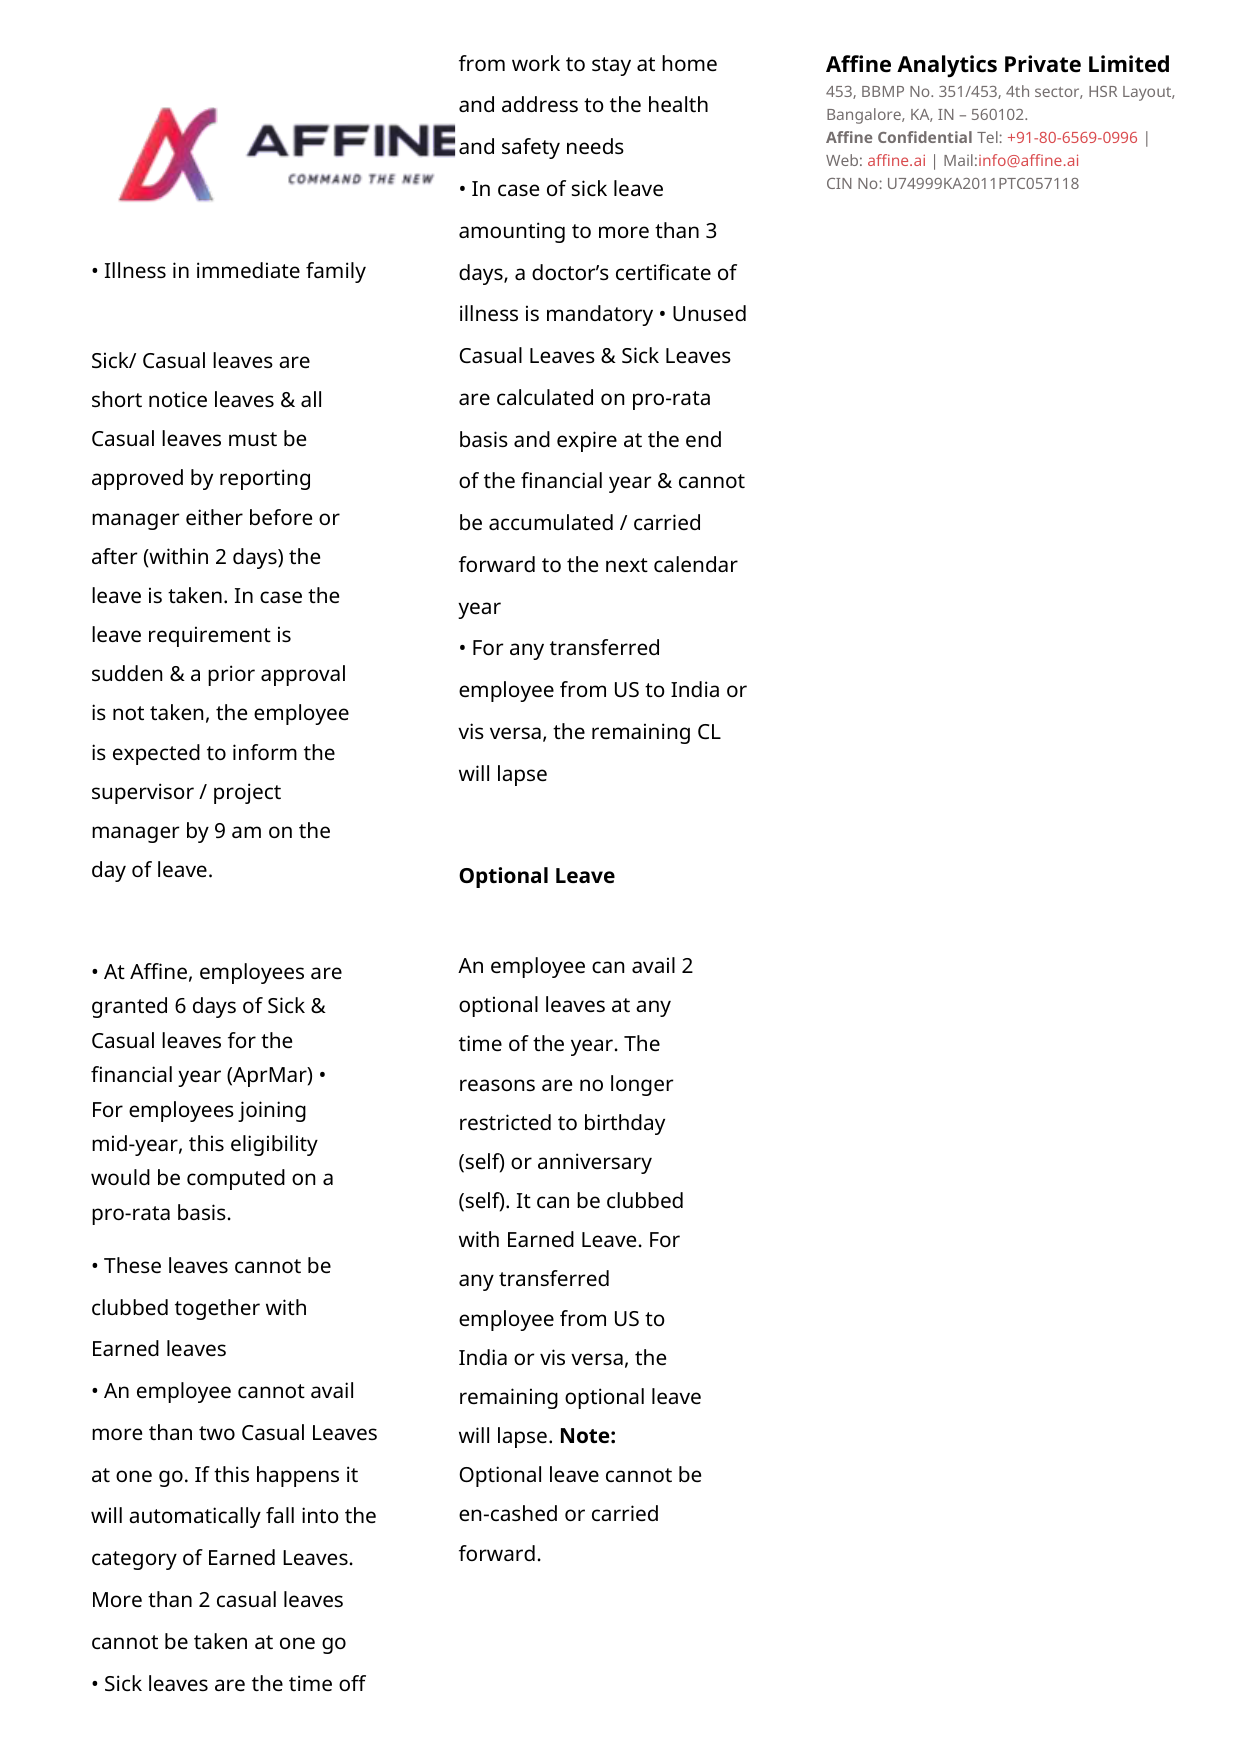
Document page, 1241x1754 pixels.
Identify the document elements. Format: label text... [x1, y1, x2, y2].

picture [109, 97, 456, 215]
text Optional Leave [458, 863, 823, 888]
text • These leaves cannot be clubbed together with Earned leaves • An employee cannot avail more than two Casual Leaves at one go. If this happens it will automatically fall into the category of Earned Leaves. More than 2 casual leaves cannot be taken at one go • Sick leaves are the time off from work to stay at home and address to the health and safety needs • In case of sick leave amounting to more than 3 days, a doctor’s certificate of illness is mandatory • Unused Casual Leaves & Sick Leaves are calculated on pro-rata basis and expire at the end of the financial year & cannot be accumulated / carried forward to the next calendar year • For any transferred employee from US to India or vis versa, the remaining CL will lapse [91, 1251, 380, 1697]
text Affine Analytics Private Limited 453, BBMP No. 351/453, 4th sector, HSR Layout, Bangalore, KA, IN – 560102. Affine Confidential Tel: +91-80-6569-0996 | Web: affine.ai | Mail:info@affine.ai CIN No: U74999KA2011PTC057118 [826, 49, 1190, 194]
text • Illness in immediate family [91, 258, 455, 283]
text • At Affine, employees are granted 6 days of Sick & Casual leaves for the financial year (AprMar) • For employees joining mid-year, this eligibility would be computed on a pro-rata basis. [91, 957, 350, 1226]
text • These leaves cannot be clubbed together with Earned leaves • An employee cannot avail more than two Casual Leaves at one go. If this happens it will automatically fall into the category of Earned Leaves. More than 2 casual leaves cannot be taken at one go • Sick leaves are the time off from work to stay at home and address to the health and safety needs • In case of sick leave amounting to more than 3 days, a doctor’s certificate of illness is mandatory • Unused Casual Leaves & Sick Leaves are calculated on pro-rata basis and expire at the end of the financial year & cannot be accumulated / carried forward to the next calendar year • For any transferred employee from US to India or vis versa, the remaining CL will lapse [458, 49, 748, 787]
text An employee can avail 2 optional leaves at any time of the year. The reasons are no longer restricted to birthday (self) or anniversary (self). It can be clubbed with Earned Leave. For any transferred employee from US to India or vis versa, the remaining optional leave will lapse. Note: Optional leave cannot be en-cashed or carried forward. [458, 951, 703, 1567]
text Sick/ Casual leaves are short notice leaves & all Casual leaves must be approved by reporting manager either before or after (within 2 days) the leave is taken. In case the leave requirement is sudden & a prior approval is not taken, the employee is expected to inform the supervisor / project manager by 9 am on the day of leave. [91, 346, 350, 884]
